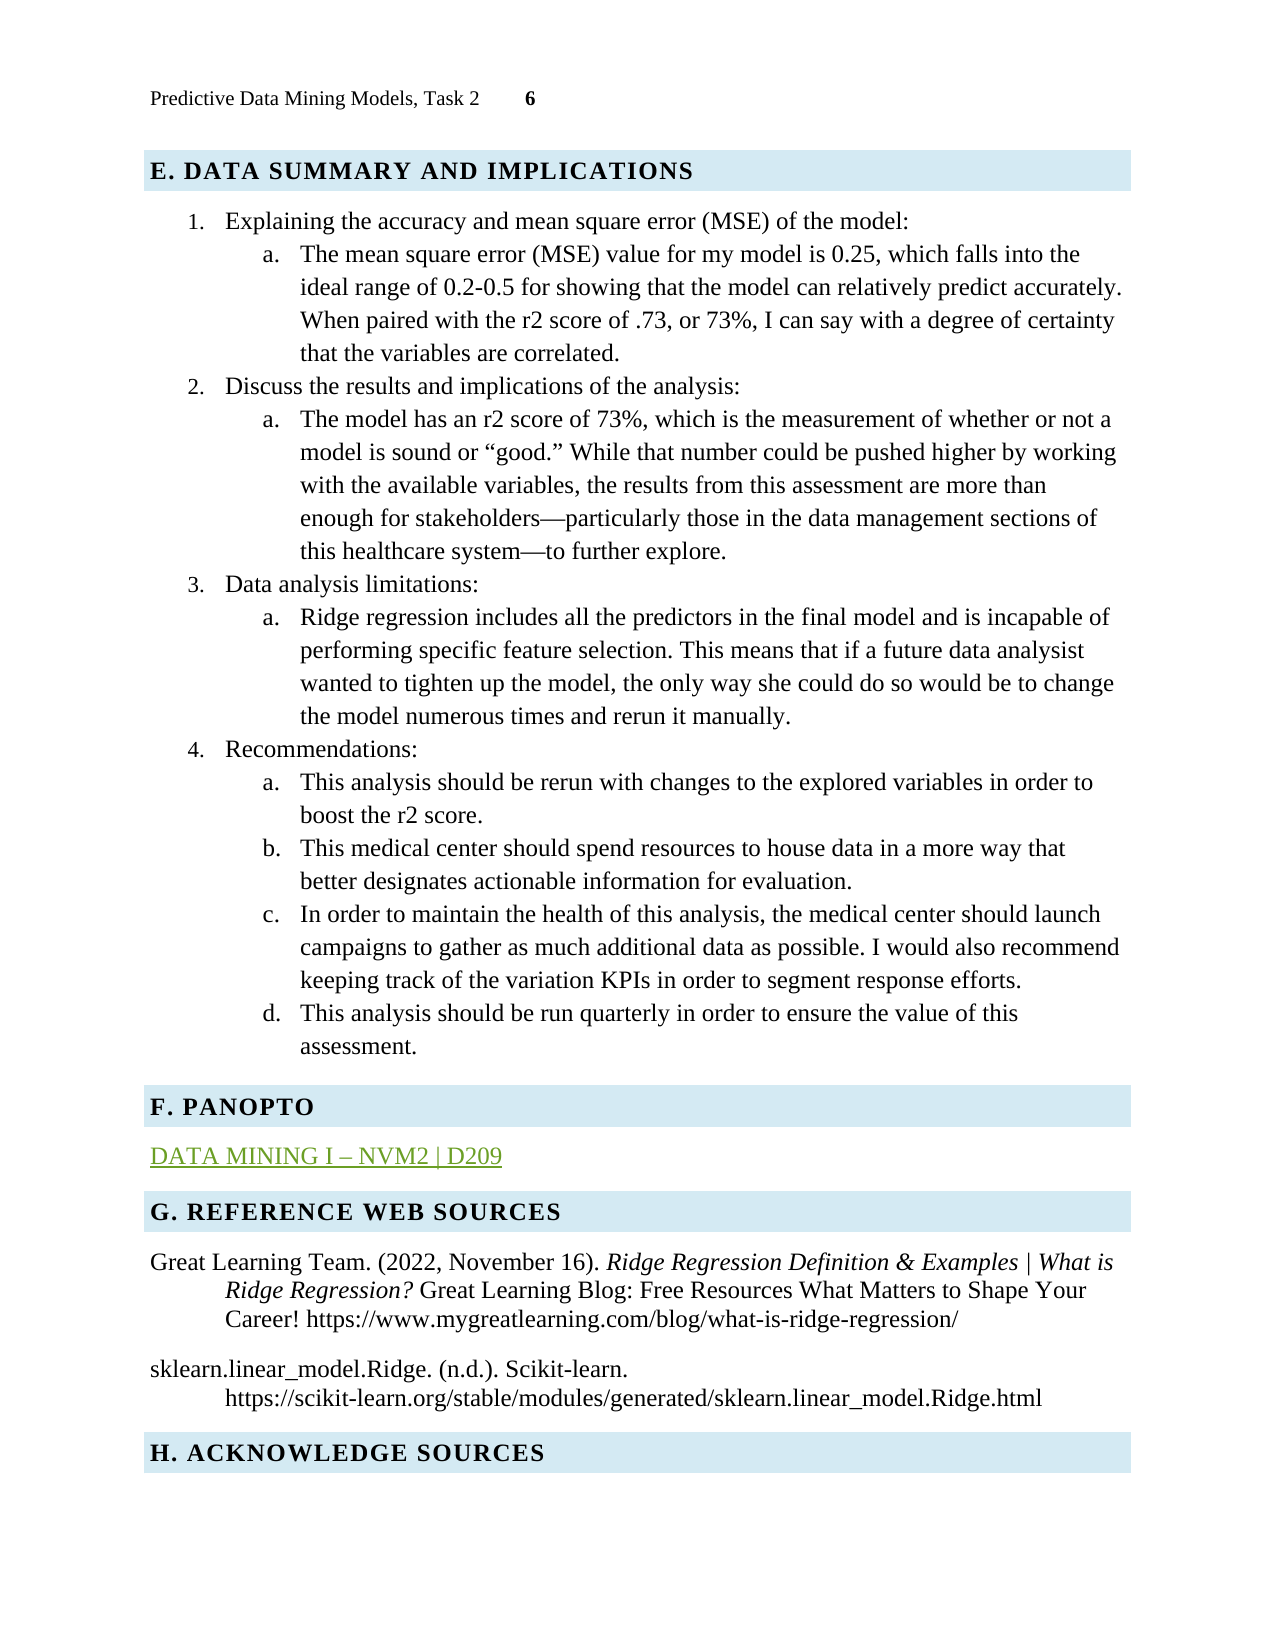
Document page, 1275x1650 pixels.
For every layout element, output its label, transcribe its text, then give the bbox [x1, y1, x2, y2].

list The model has an r2 score of 73%, which is the measurement of whether or not a model is sound or “good.” While that number could be pushed higher by working with the available variables, the results from this assessment are more than enough for stakeholders—particularly those in the data management sections of this healthcare system—to further explore. [262, 404, 1125, 565]
list Ridge regression includes all the predictors in the final model and is incapable of performing specific feature selection. This means that if a future data analysist wanted to tighten up the model, the only way she could do so would be to change the model numerous times and rerun it manually. [262, 602, 1125, 730]
list Data analysis limitations: [187, 569, 1125, 598]
text sklearn.linear_model.Ridge. (n.d.). Scikit-learn. https://scikit-learn.org/stable/modules/generated/sklearn.linear_model.Ridge.html [150, 1354, 1125, 1411]
list Explaining the accuracy and mean square error (MSE) of the model: [187, 206, 1125, 235]
list Discuss the results and implications of the analysis: [187, 371, 1125, 400]
subtitle G. Reference web sources [150, 1197, 1125, 1226]
text Data Mining I – NVM2 | D209 [150, 1141, 1125, 1170]
subtitle H. Acknowledge sources [150, 1439, 1125, 1467]
text Great Learning Team. (2022, November 16). Ridge Regression Definition & Examples | What is Ridge Regression? Great Learning Blog: Free Resources What Matters to Shape Your Career! https://www.mygreatlearning.com/blog/what-is-ridge-regression/ [150, 1247, 1125, 1333]
list This analysis should be rerun with changes to the explored variables in order to boost the r2 score. [262, 767, 1125, 829]
subtitle E. Data SUMMARY AND IMPLICATIONS [150, 156, 1125, 185]
list This analysis should be run quarterly in order to ensure the value of this assessment. [262, 998, 1125, 1060]
list Recommendations: [187, 734, 1125, 763]
list This medical center should spend resources to house data in a more way that better designates actionable information for evaluation. [262, 833, 1125, 895]
subtitle F. Panopto [150, 1092, 1125, 1120]
list In order to maintain the health of this analysis, the medical center should launch campaigns to gather as much additional data as possible. I would also recommend keeping track of the variation KPIs in order to segment response efforts. [262, 899, 1125, 994]
list The mean square error (MSE) value for my model is 0.25, which falls into the ideal range of 0.2-0.5 for showing that the model can relatively predict accurately. When paired with the r2 score of .73, or 73%, I can say with a degree of certainty that the variables are correlated. [262, 239, 1125, 367]
